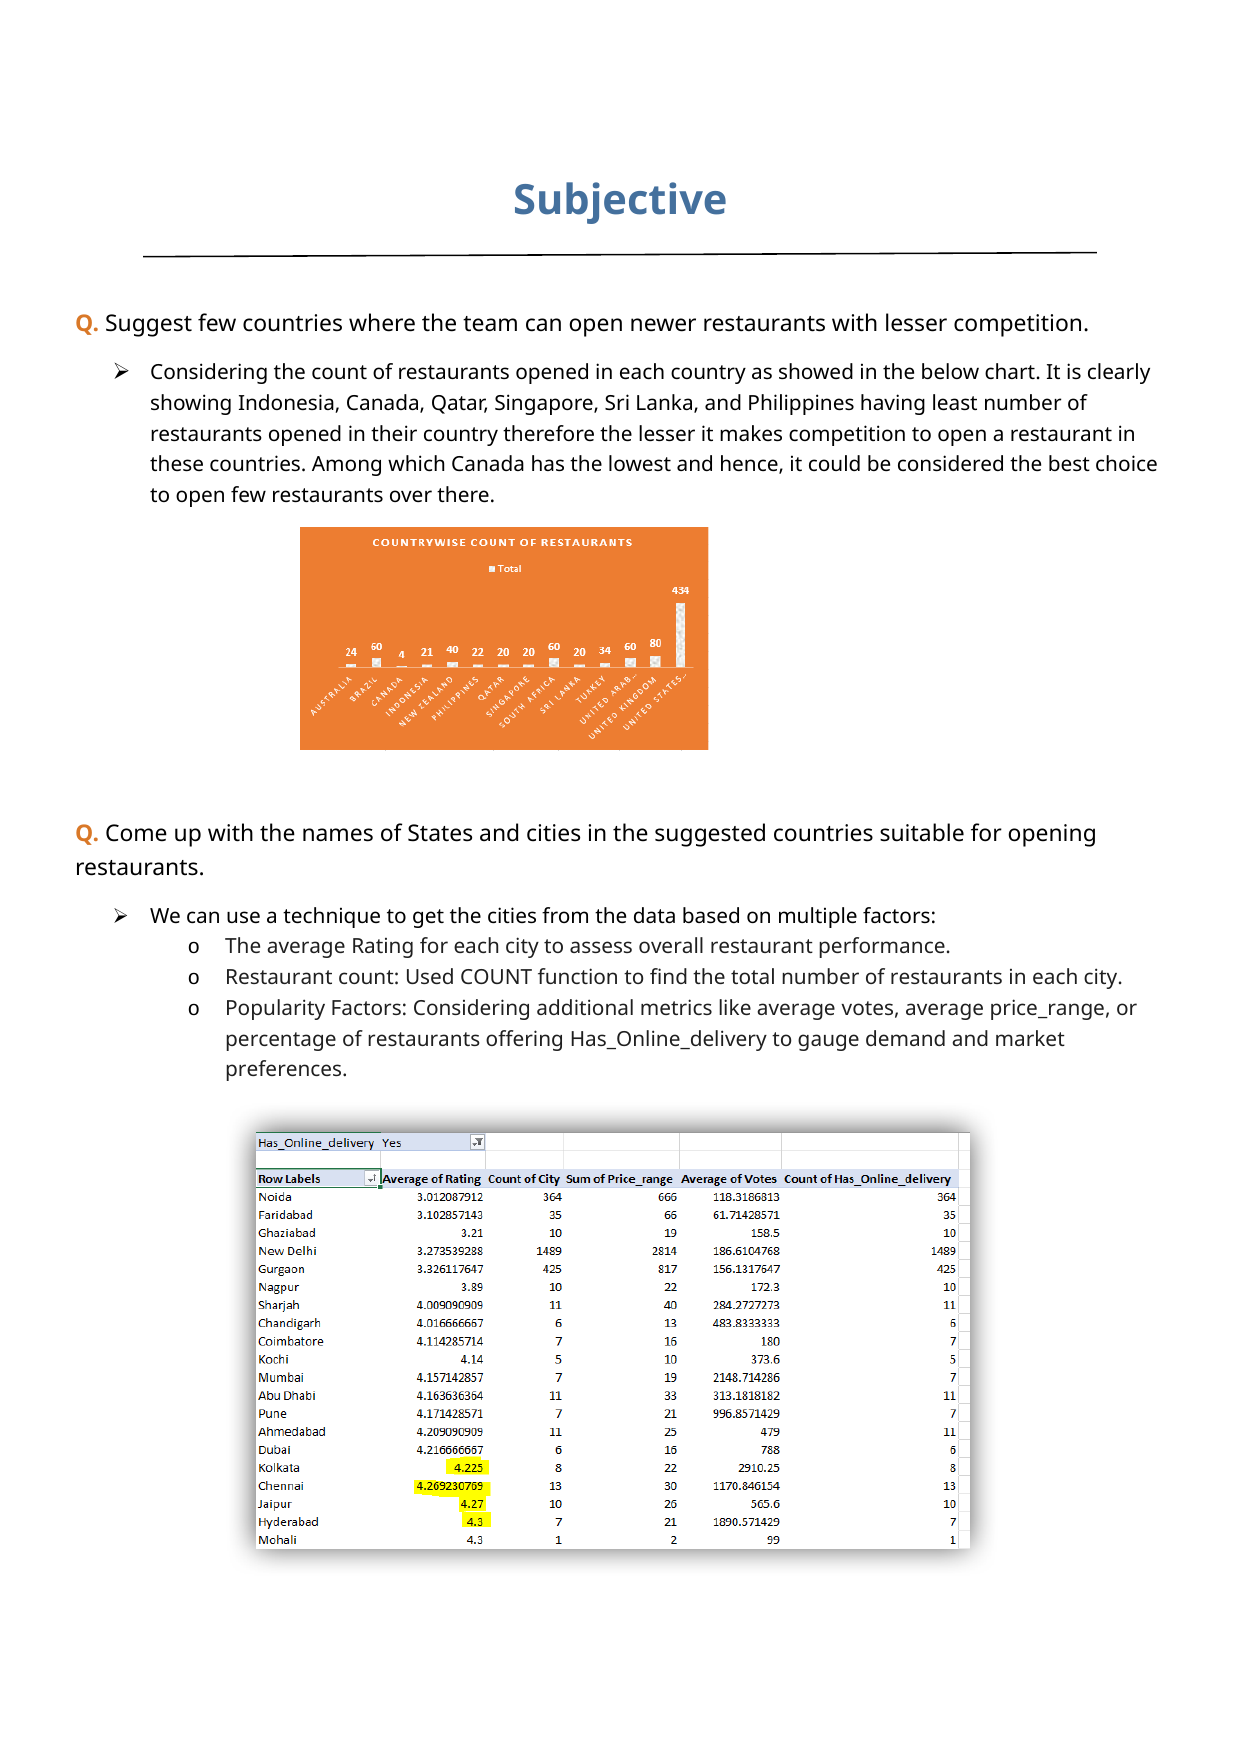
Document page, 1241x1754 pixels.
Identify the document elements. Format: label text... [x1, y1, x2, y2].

list The average Rating for each city to assess overall restaurant performance. [187, 932, 1165, 960]
list We can use a technique to get the cities from the data based on multiple factors: [112, 901, 1165, 929]
text Q. Suggest few countries where the team can open newer restaurants with lesser competition. [75, 307, 1165, 338]
picture [300, 527, 709, 751]
picture [256, 1132, 970, 1549]
list Restaurant count: Used COUNT function to find the total number of restaurants in each city. [187, 962, 1165, 991]
list Considering the count of restaurants opened in each country as showed in the below chart. It is clearly showing Indonesia, Canada, Qatar, Singapore, Sri Lanka, and Philippines having least number of restaurants opened in their country therefore the lesser it makes competition to open a restaurant in these countries. Among which Canada has the lowest and hence, it could be considered the best choice to open few restaurants over there. [112, 357, 1165, 508]
text Subjective [75, 169, 1165, 226]
text Q. Come up with the names of States and cities in the suggested countries suitable for opening restaurants. [75, 817, 1165, 882]
list Popularity Factors: Considering additional metrics like average votes, average price_range, or percentage of restaurants offering Has_Online_delivery to gauge demand and market preferences. [187, 993, 1165, 1083]
